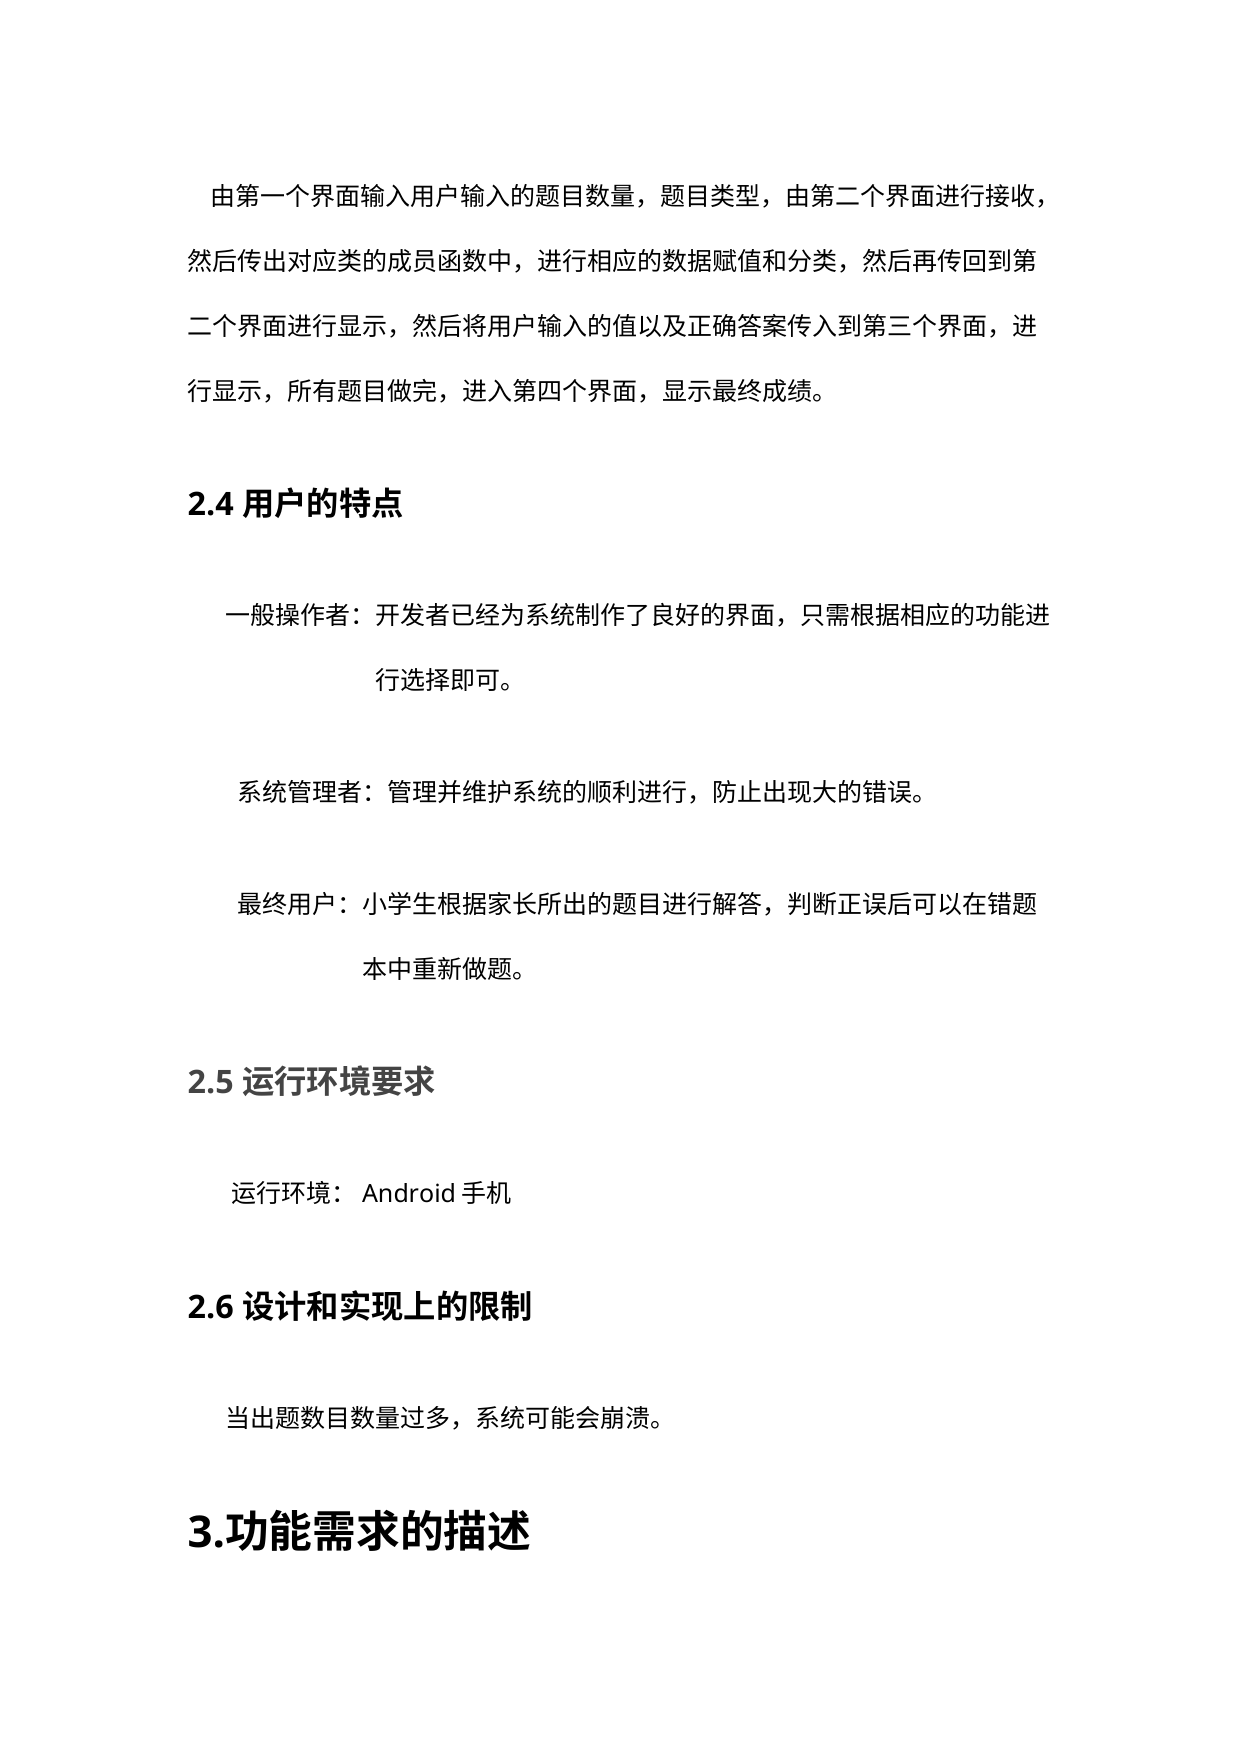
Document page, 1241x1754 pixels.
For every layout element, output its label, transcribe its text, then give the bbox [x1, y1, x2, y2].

text 当出题数目数量过多，系统可能会崩溃。 [187, 1384, 1053, 1449]
text 由第一个界面输入用户输入的题目数量，题目类型，由第二个界面进行接收，然后传出对应类的成员函数中，进行相应的数据赋值和分类，然后再传回到第二个界面进行显示，然后将用户输入的值以及正确答案传入到第三个界面，进行显示，所有题目做完，进入第四个界面，显示最终成绩。 [187, 162, 1053, 422]
subtitle 2.4 用户的特点 [187, 469, 1053, 534]
subtitle 2.6 设计和实现上的限制 [187, 1272, 1053, 1337]
text 最终用户：小学生根据家长所出的题目进行解答，判断正误后可以在错题本中重新做题。 [187, 870, 1053, 1000]
text 一般操作者：开发者已经为系统制作了良好的界面，只需根据相应的功能进行选择即可。 [187, 581, 1053, 711]
subtitle 3.功能需求的描述 [187, 1496, 1053, 1561]
subtitle 2.5 运行环境要求 [187, 1047, 1053, 1112]
text 系统管理者：管理并维护系统的顺利进行，防止出现大的错误。 [187, 758, 1053, 823]
text 运行环境： Android手机 [187, 1159, 1053, 1224]
